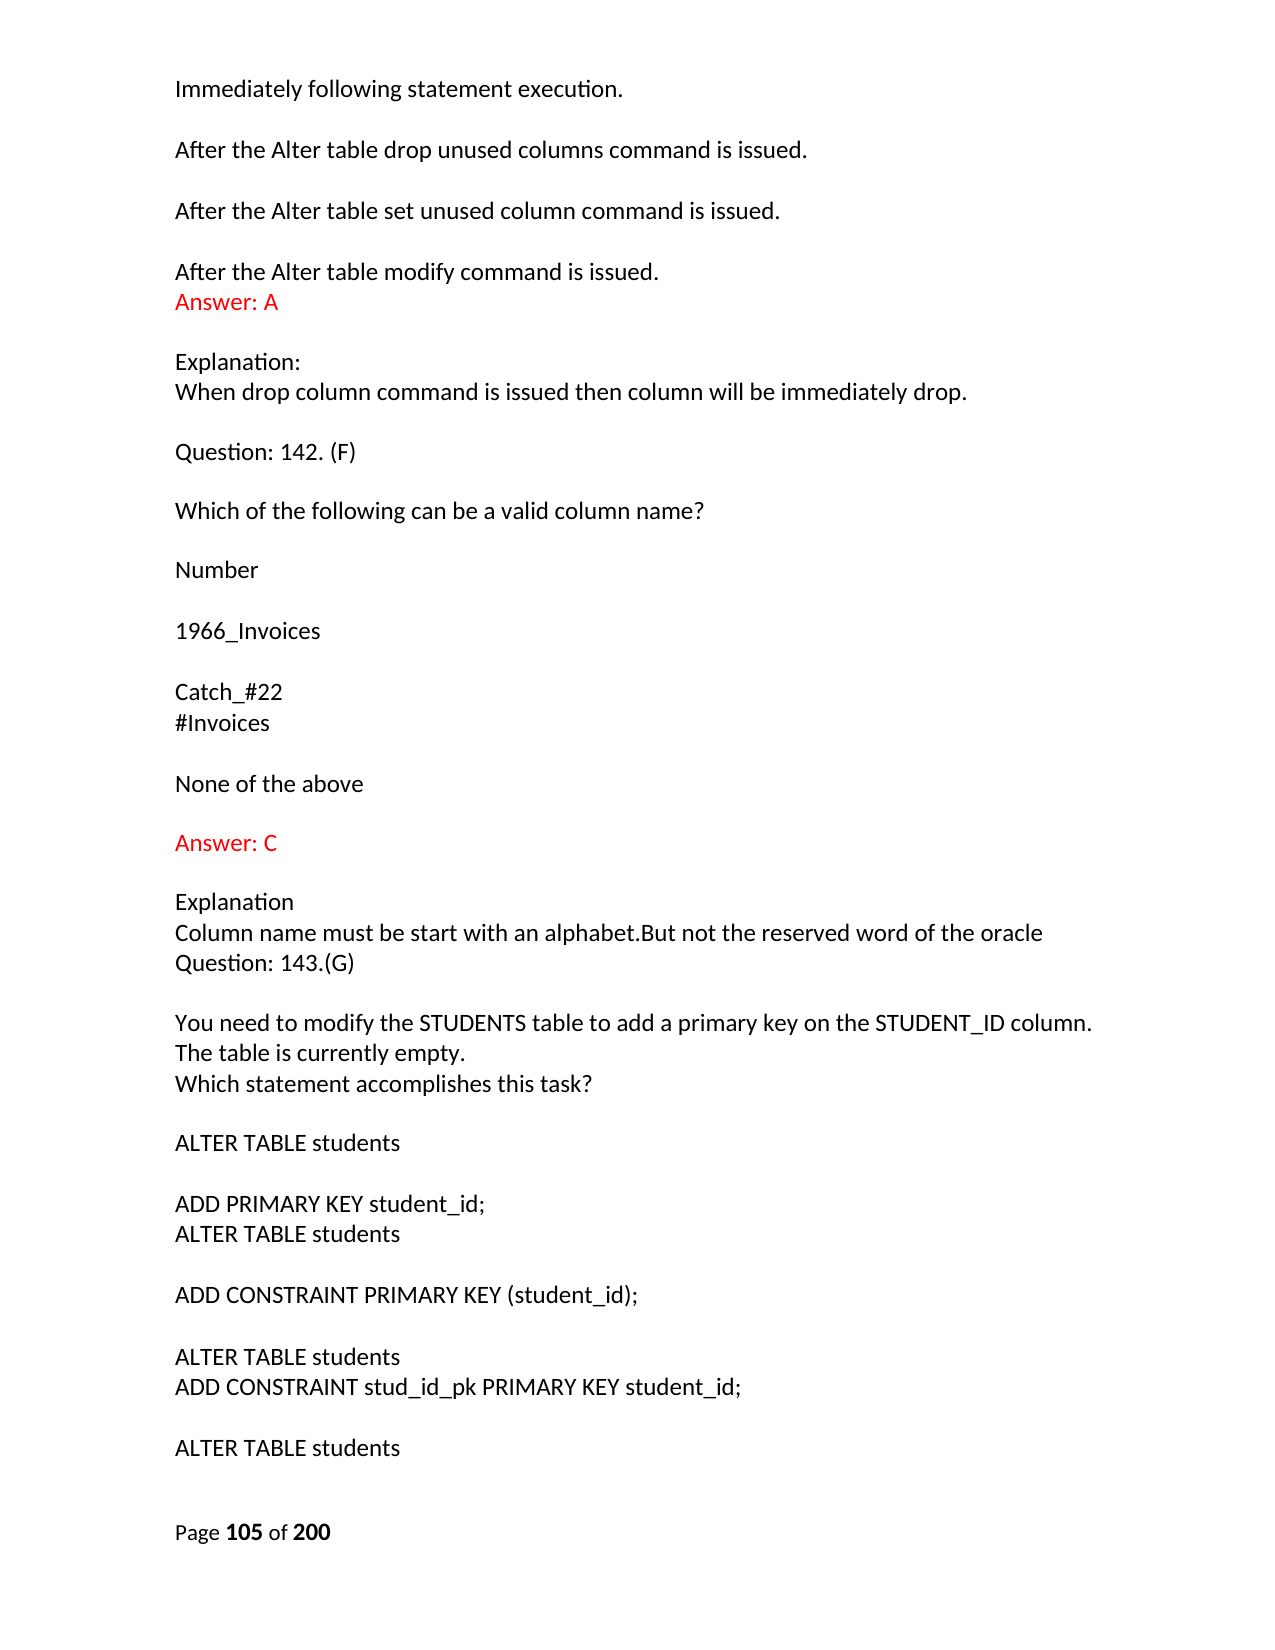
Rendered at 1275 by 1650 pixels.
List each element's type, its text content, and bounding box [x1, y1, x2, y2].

text ALTER TABLE students [175, 1341, 1098, 1371]
text Answer: A [175, 287, 1098, 317]
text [175, 1432, 1098, 1463]
text Which of the following can be a valid column name? [175, 495, 1098, 525]
text None of the above [175, 768, 1098, 798]
text ALTER TABLE students [175, 1218, 1098, 1249]
text Number [175, 554, 1098, 585]
text ALTER TABLE students [175, 1127, 1098, 1157]
text Immediately following statement execution. [175, 73, 1098, 103]
text You need to modify the STUDENTS table to add a primary key on the STUDENT_ID column. The table is currently empty. [175, 1007, 1098, 1068]
text Explanation: [175, 346, 1098, 376]
text Column name must be start with an alphabet.But not the reserved word of the oracle [175, 917, 1098, 947]
text ADD CONSTRAINT PRIMARY KEY (student_id); [175, 1279, 1098, 1310]
text Answer: C [175, 827, 1098, 858]
text #Invoices [175, 707, 1098, 737]
text Question: 142. (F) [175, 436, 1098, 466]
text ADD CONSTRAINT stud_id_pk PRIMARY KEY student_id; [175, 1371, 1098, 1402]
text Question: 143.(G) [175, 947, 1098, 978]
text ADD PRIMARY KEY student_id; [175, 1188, 1098, 1218]
text When drop column command is issued then column will be immediately drop. [175, 376, 1098, 407]
text Catch_#22 [175, 676, 1098, 707]
text Which statement accomplishes this task? [175, 1068, 1098, 1098]
text After the Alter table modify command is issued. [175, 256, 1098, 287]
text After the Alter table set unused column command is issued. [175, 195, 1098, 226]
text 1966_Invoices [175, 615, 1098, 646]
text After the Alter table drop unused columns command is issued. [175, 134, 1098, 164]
text Explanation [175, 886, 1098, 917]
